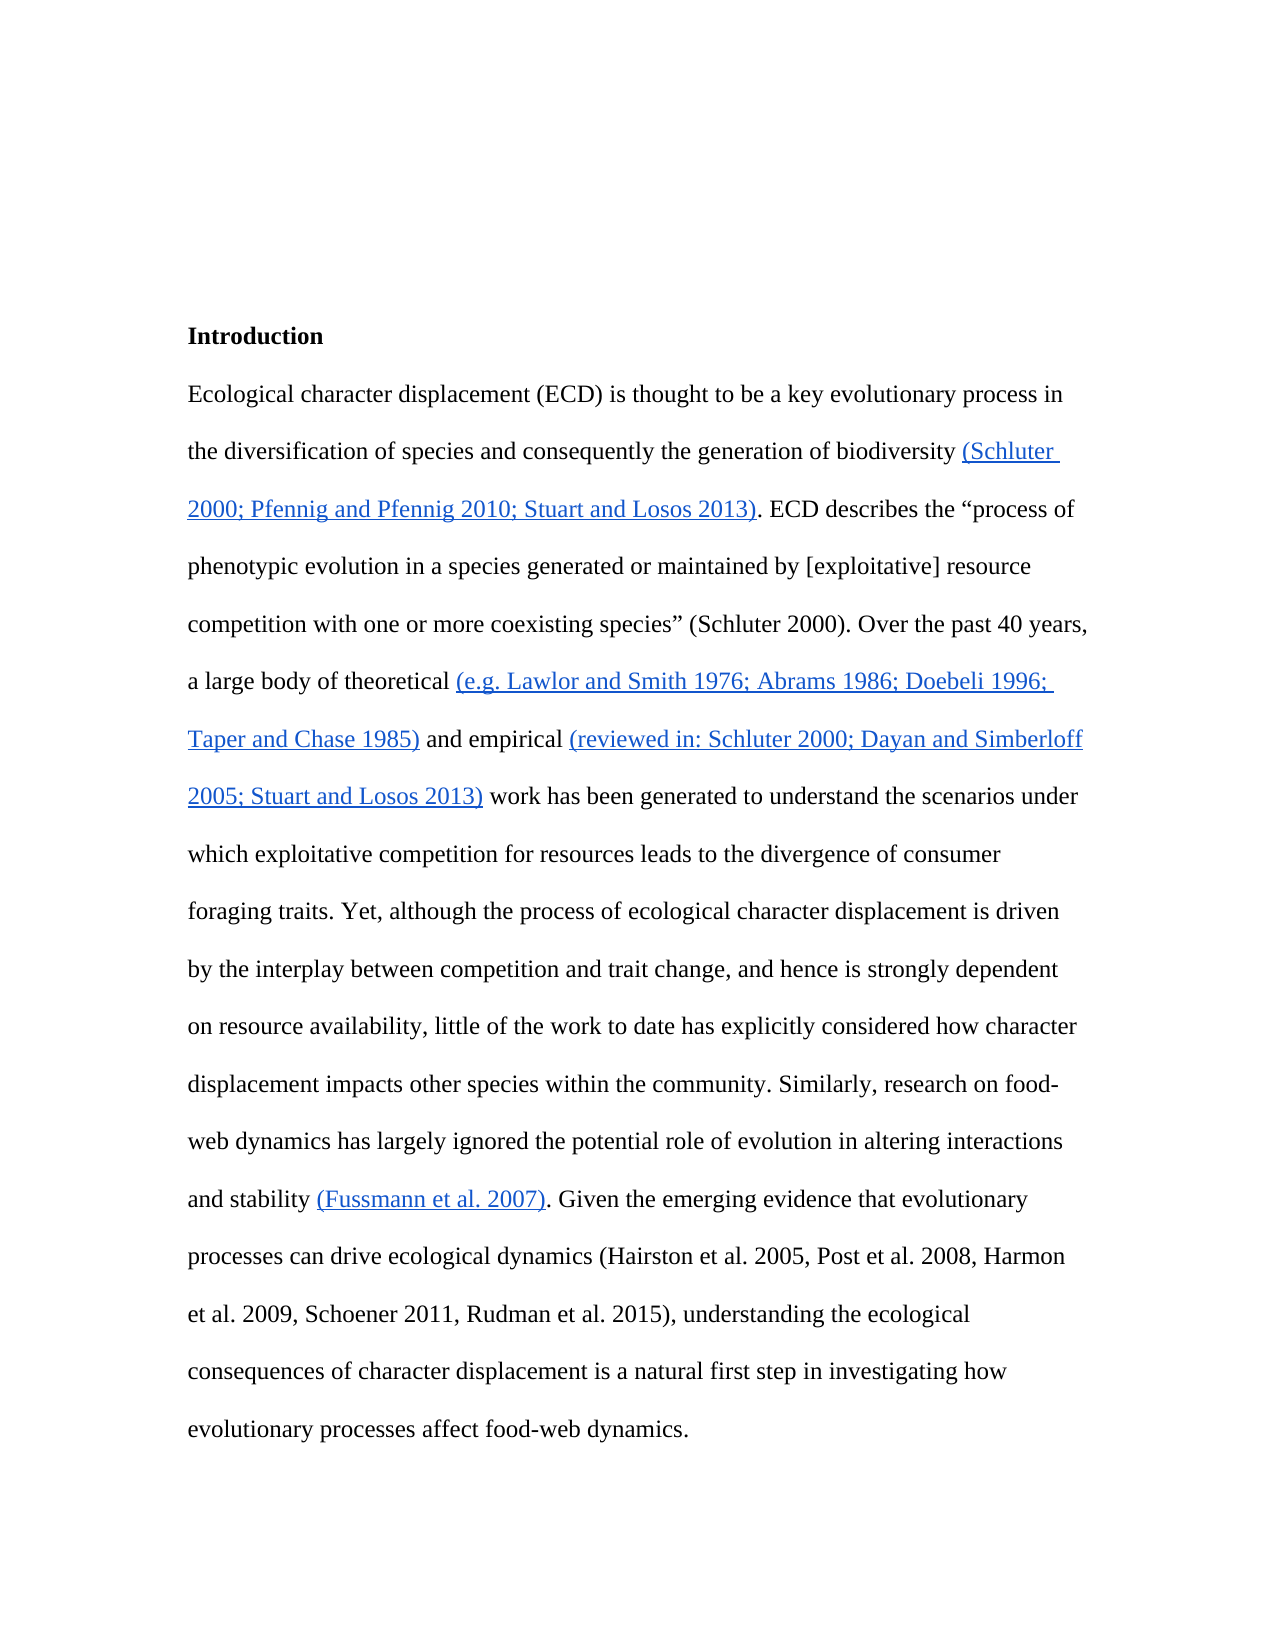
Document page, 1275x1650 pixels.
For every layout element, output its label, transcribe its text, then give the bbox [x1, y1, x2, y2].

text Ecological character displacement (ECD) is thought to be a key evolutionary process in the diversification of species and consequently the generation of biodiversity (Schluter 2000; Pfennig and Pfennig 2010; Stuart and Losos 2013). ECD describes the “process of phenotypic evolution in a species generated or maintained by [exploitative] resource competition with one or more coexisting species” (Schluter 2000). Over the past 40 years, a large body of theoretical (e.g. Lawlor and Smith 1976; Abrams 1986; Doebeli 1996; Taper and Chase 1985) and empirical (reviewed in: Schluter 2000; Dayan and Simberloff 2005; Stuart and Losos 2013) work has been generated to understand the scenarios under which exploitative competition for resources leads to the divergence of consumer foraging traits. Yet, although the process of ecological character displacement is driven by the interplay between competition and trait change, and hence is strongly dependent on resource availability, little of the work to date has explicitly considered how character displacement impacts other species within the community. Similarly, research on food-web dynamics has largely ignored the potential role of evolution in altering interactions and stability (Fussmann et al. 2007). Given the emerging evidence that evolutionary processes can drive ecological dynamics (Hairston et al. 2005, Post et al. 2008, Harmon et al. 2009, Schoener 2011, Rudman et al. 2015), understanding the ecological consequences of character displacement is a natural first step in investigating how evolutionary processes affect food-web dynamics. [187, 379, 1088, 1443]
text Introduction [187, 321, 1088, 350]
